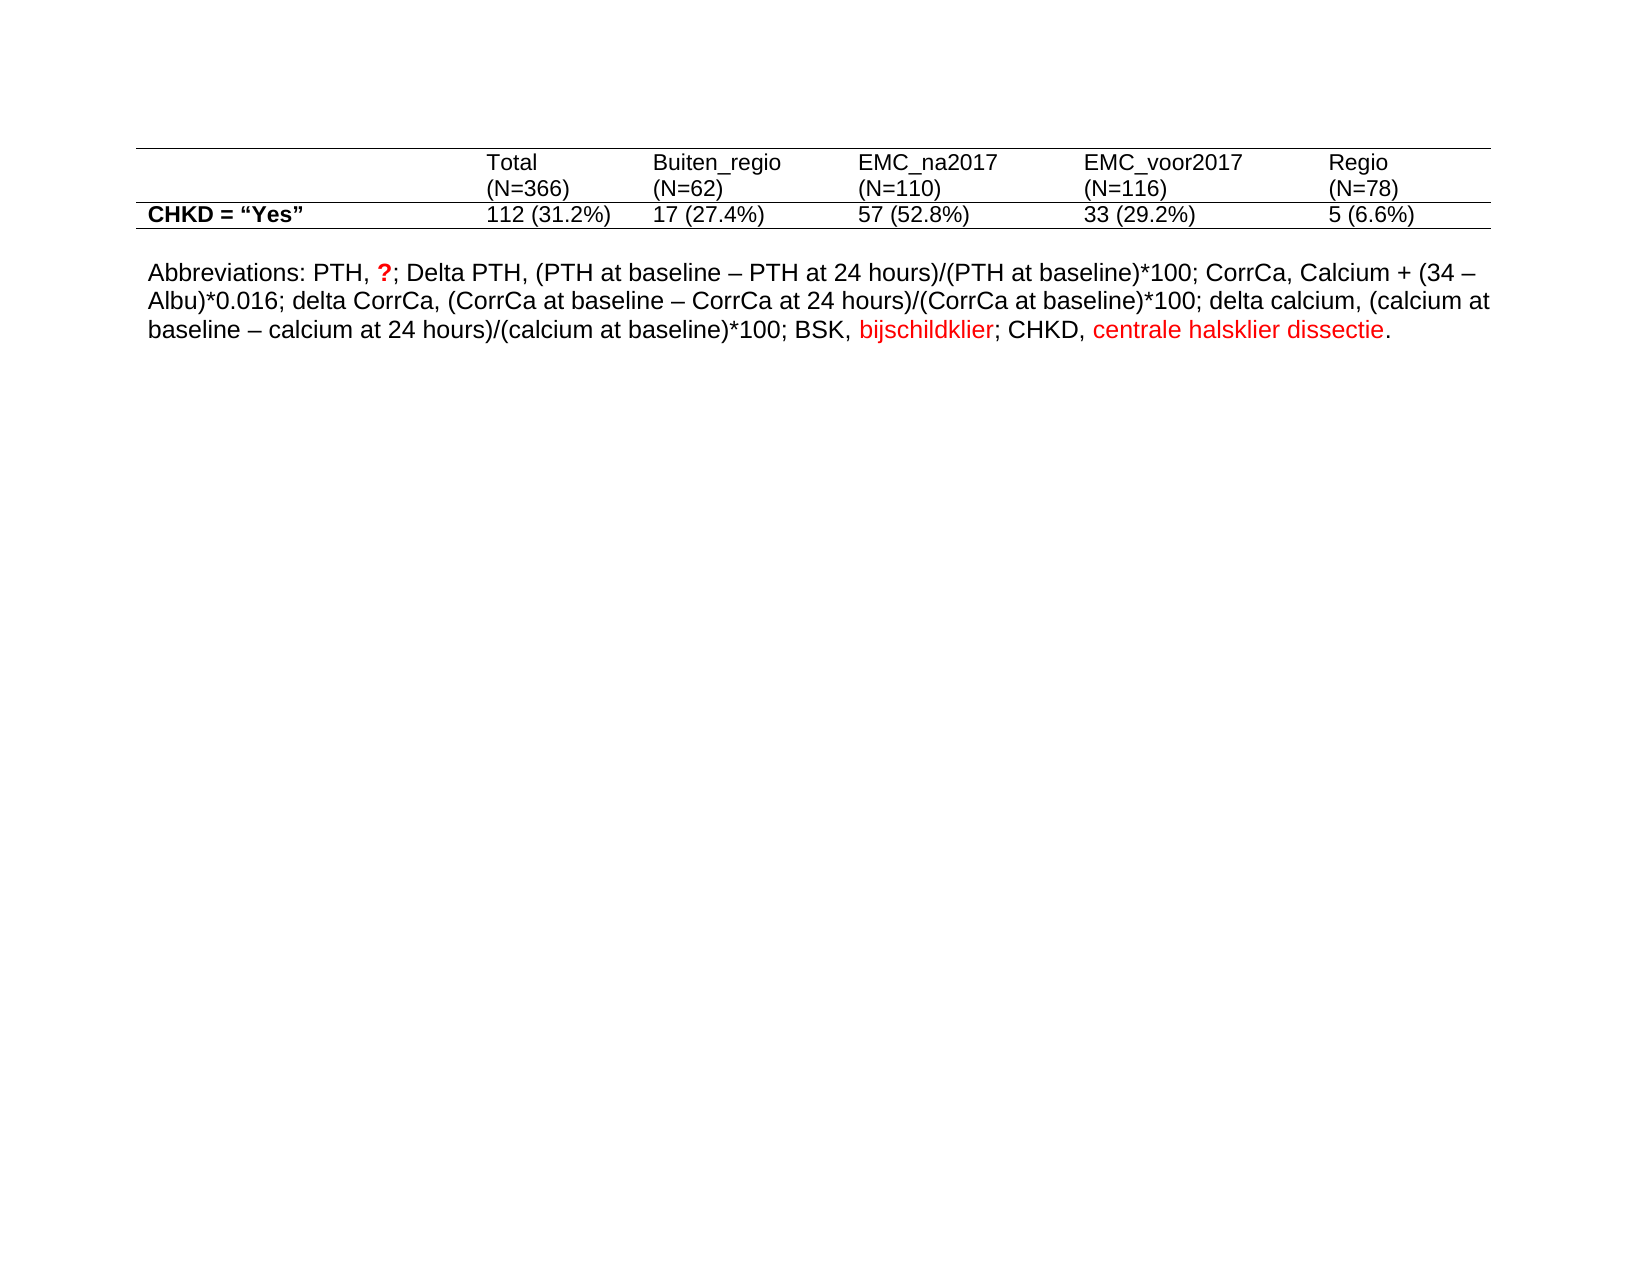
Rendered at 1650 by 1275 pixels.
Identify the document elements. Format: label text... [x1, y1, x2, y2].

table_cell 17 (27.4%) [641, 203, 847, 228]
text Abbreviations: PTH, ?; Delta PTH, (PTH at baseline – PTH at 24 hours)/(PTH at baseline)*100; CorrCa, Calcium + (34 – Albu)*0.016; delta CorrCa, (CorrCa at baseline – CorrCa at 24 hours)/(CorrCa at baseline)*100; delta calcium, (calcium at baseline – calcium at 24 hours)/(calcium at baseline)*100; BSK, bijschildklier; CHKD, centrale halsklier dissectie. [148, 257, 1502, 344]
table_cell 112 (31.2%) [475, 203, 641, 228]
table_header [136, 149, 475, 201]
table_cell 33 (29.2%) [1073, 203, 1317, 228]
table_cell CHKD = “Yes” [136, 203, 475, 228]
table_header Total (N=366) [475, 149, 641, 201]
table_header EMC_voor2017 (N=116) [1073, 149, 1317, 201]
table_header Buiten_regio (N=62) [641, 149, 847, 201]
table_header Regio (N=78) [1317, 149, 1491, 201]
table_cell 5 (6.6%) [1317, 203, 1491, 228]
table_cell 57 (52.8%) [847, 203, 1072, 228]
table_header EMC_na2017 (N=110) [847, 149, 1072, 201]
